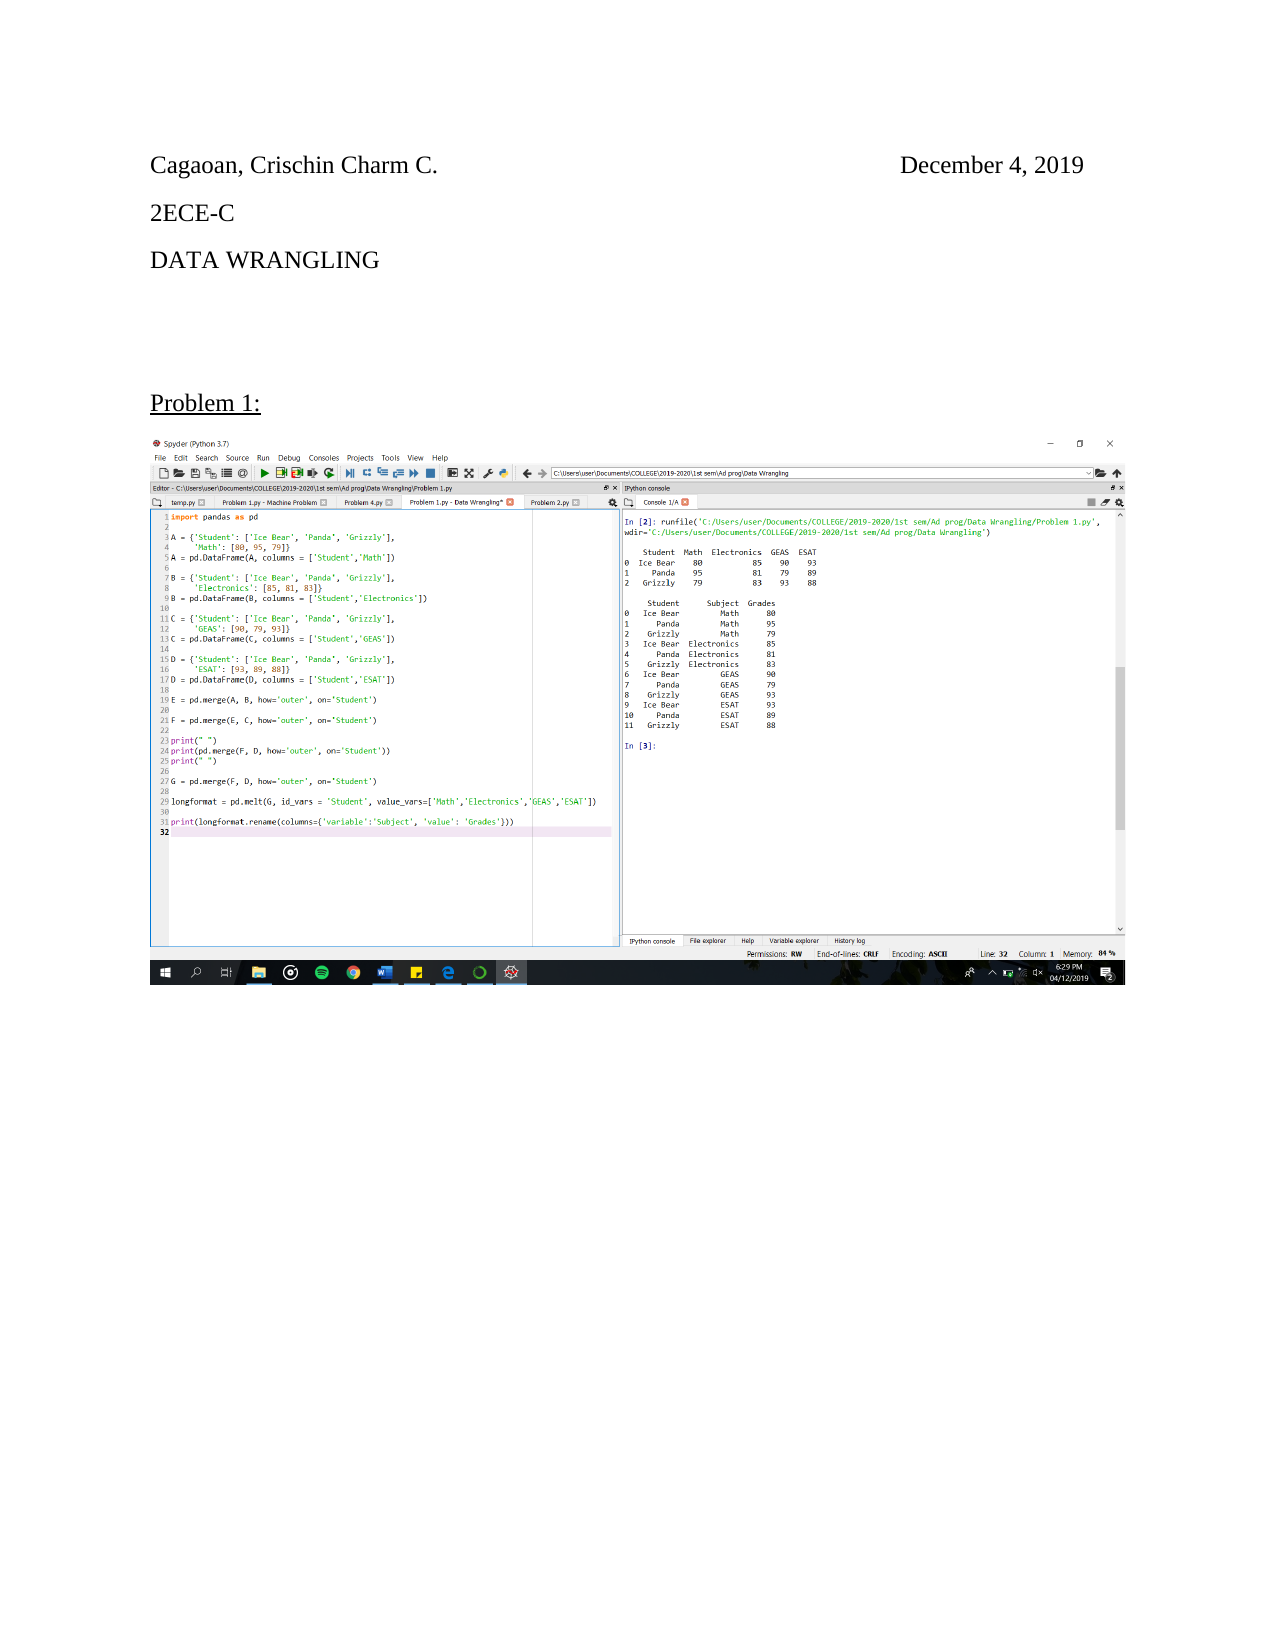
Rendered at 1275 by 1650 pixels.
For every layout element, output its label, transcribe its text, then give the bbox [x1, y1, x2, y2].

text Cagaoan, Crischin Charm C. December 4, 2019 [150, 150, 1125, 179]
text Problem 1: [150, 388, 1125, 417]
text 2ECE-C [150, 198, 1125, 226]
picture [150, 436, 1125, 985]
text DATA WRANGLING [150, 245, 1125, 274]
